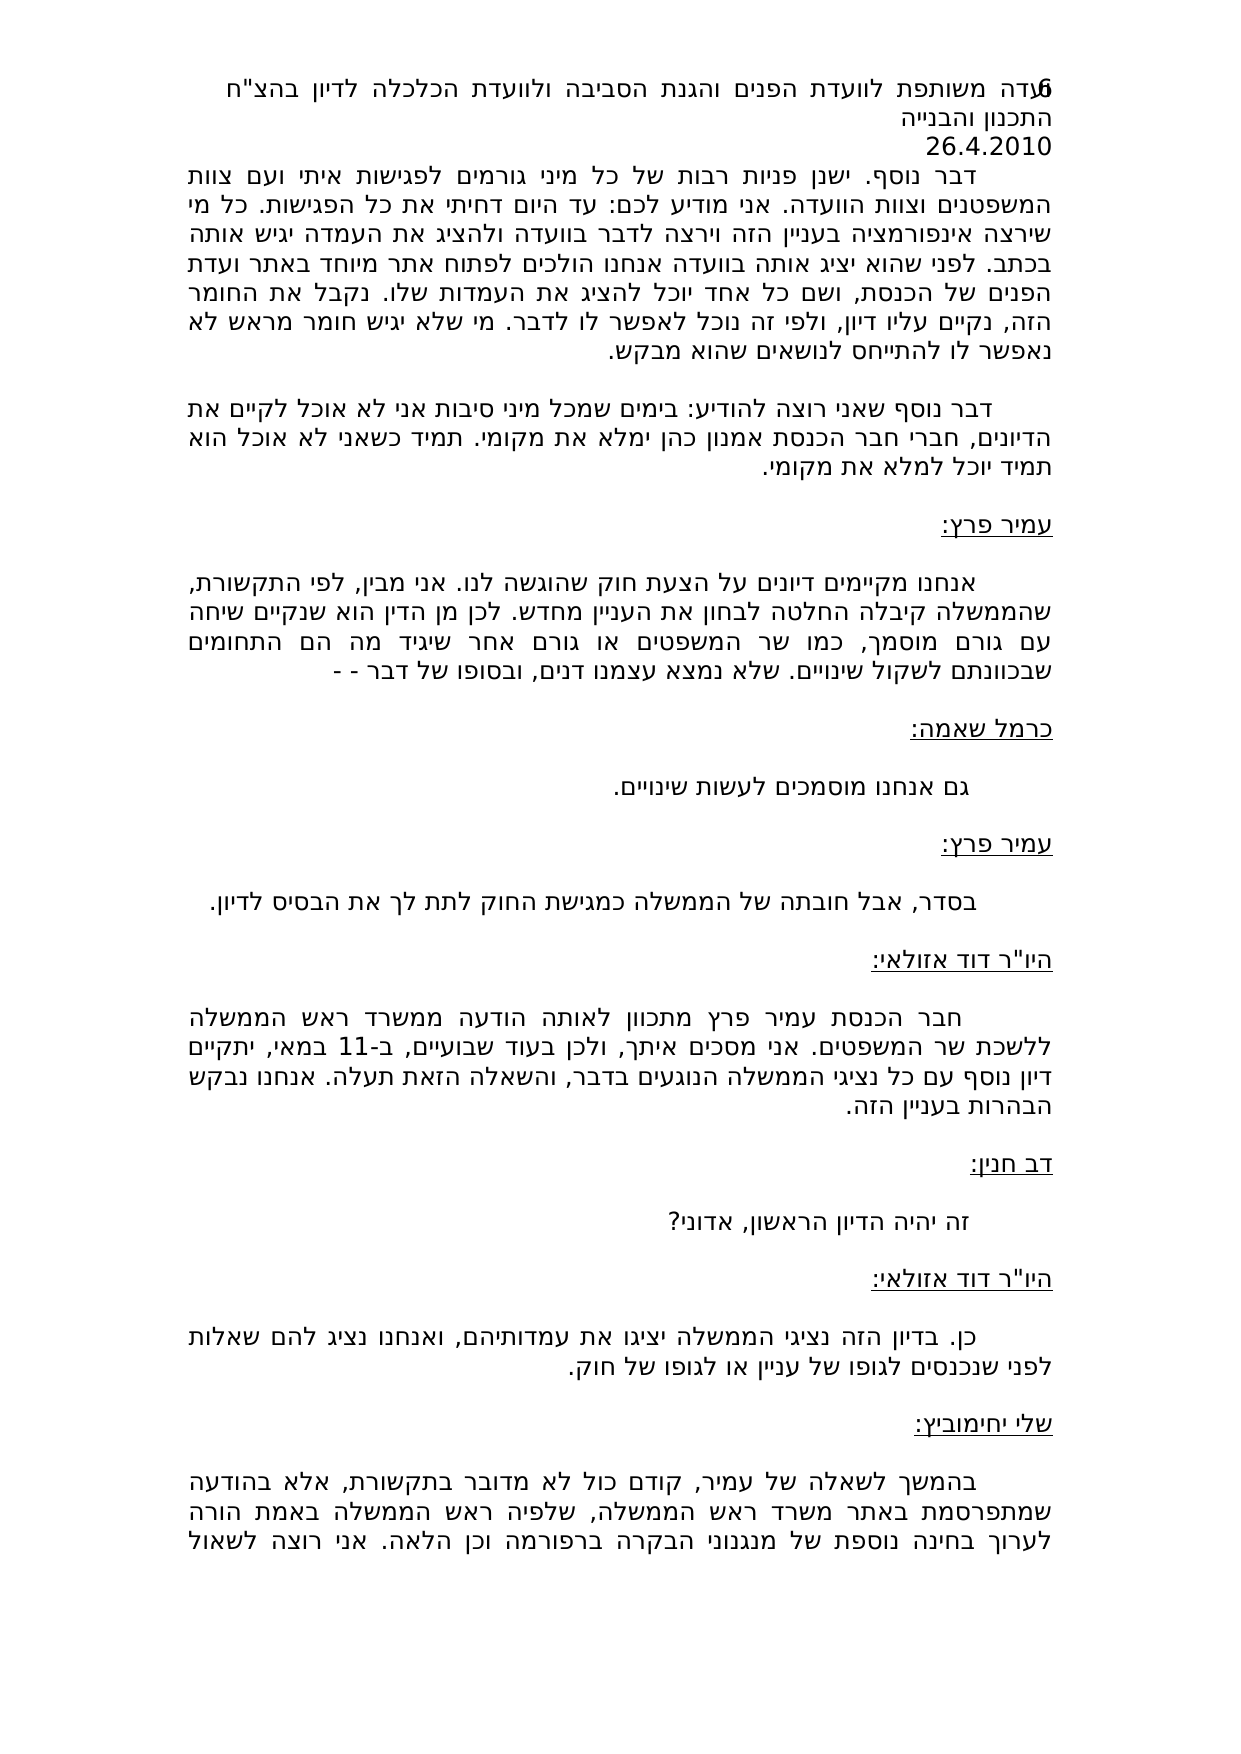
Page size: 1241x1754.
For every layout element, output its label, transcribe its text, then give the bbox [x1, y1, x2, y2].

text היו"ר דוד אזולאי: [187, 1264, 1053, 1294]
text דבר נוסף. ישנן פניות רבות של כל מיני גורמים לפגישות איתי ועם צוות המשפטנים וצוות הוועדה. אני מודיע לכם: עד היום דחיתי את כל הפגישות. כל מי שירצה אינפורמציה בעניין הזה וירצה לדבר בוועדה ולהציג את העמדה יגיש אותה בכתב. לפני שהוא יציג אותה בוועדה אנחנו הולכים לפתוח אתר מיוחד באתר ועדת הפנים של הכנסת, ושם כל אחד יוכל להציג את העמדות שלו. נקבל את החומר הזה, נקיים עליו דיון, ולפי זה נוכל לאפשר לו לדבר. מי שלא יגיש חומר מראש לא נאפשר לו להתייחס לנושאים שהוא מבקש. [187, 161, 1053, 365]
text היו"ר דוד אזולאי: [187, 945, 1053, 974]
text דב חנין: [187, 1149, 1053, 1178]
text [187, 1467, 1053, 1555]
text עמיר פרץ: [187, 510, 1053, 539]
text גם אנחנו מוסמכים לעשות שינויים. [187, 772, 1053, 801]
text בסדר, אבל חובתה של הממשלה כמגישת החוק לתת לך את הבסיס לדיון. [187, 887, 1053, 917]
text עמיר פרץ: [187, 829, 1053, 859]
text זה יהיה הדיון הראשון, אדוני? [187, 1207, 1053, 1236]
text חבר הכנסת עמיר פרץ מתכוון לאותה הודעה ממשרד ראש הממשלה ללשכת שר המשפטים. אני מסכים איתך, ולכן בעוד שבועיים, ב-11 במאי, יתקיים דיון נוסף עם כל נציגי הממשלה הנוגעים בדבר, והשאלה הזאת תעלה. אנחנו נבקש הבהרות בעניין הזה. [187, 1003, 1053, 1120]
text כרמל שאמה: [187, 714, 1053, 743]
text כן. בדיון הזה נציגי הממשלה יציגו את עמדותיהם, ואנחנו נציג להם שאלות לפני שנכנסים לגופו של עניין או לגופו של חוק. [187, 1322, 1053, 1381]
text דבר נוסף שאני רוצה להודיע: בימים שמכל מיני סיבות אני לא אוכל לקיים את הדיונים, חברי חבר הכנסת אמנון כהן ימלא את מקומי. תמיד כשאני לא אוכל הוא תמיד יוכל למלא את מקומי. [187, 394, 1053, 482]
subtitle שלי יחימוביץ: [187, 1409, 1053, 1439]
text אנחנו מקיימים דיונים על הצעת חוק שהוגשה לנו. אני מבין, לפי התקשורת, שהממשלה קיבלה החלטה לבחון את העניין מחדש. לכן מן הדין הוא שנקיים שיחה עם גורם מוסמך, כמו שר המשפטים או גורם אחר שיגיד מה הם התחומים שבכוונתם לשקול שינויים. שלא נמצא עצמנו דנים, ובסופו של דבר - - [187, 568, 1053, 685]
